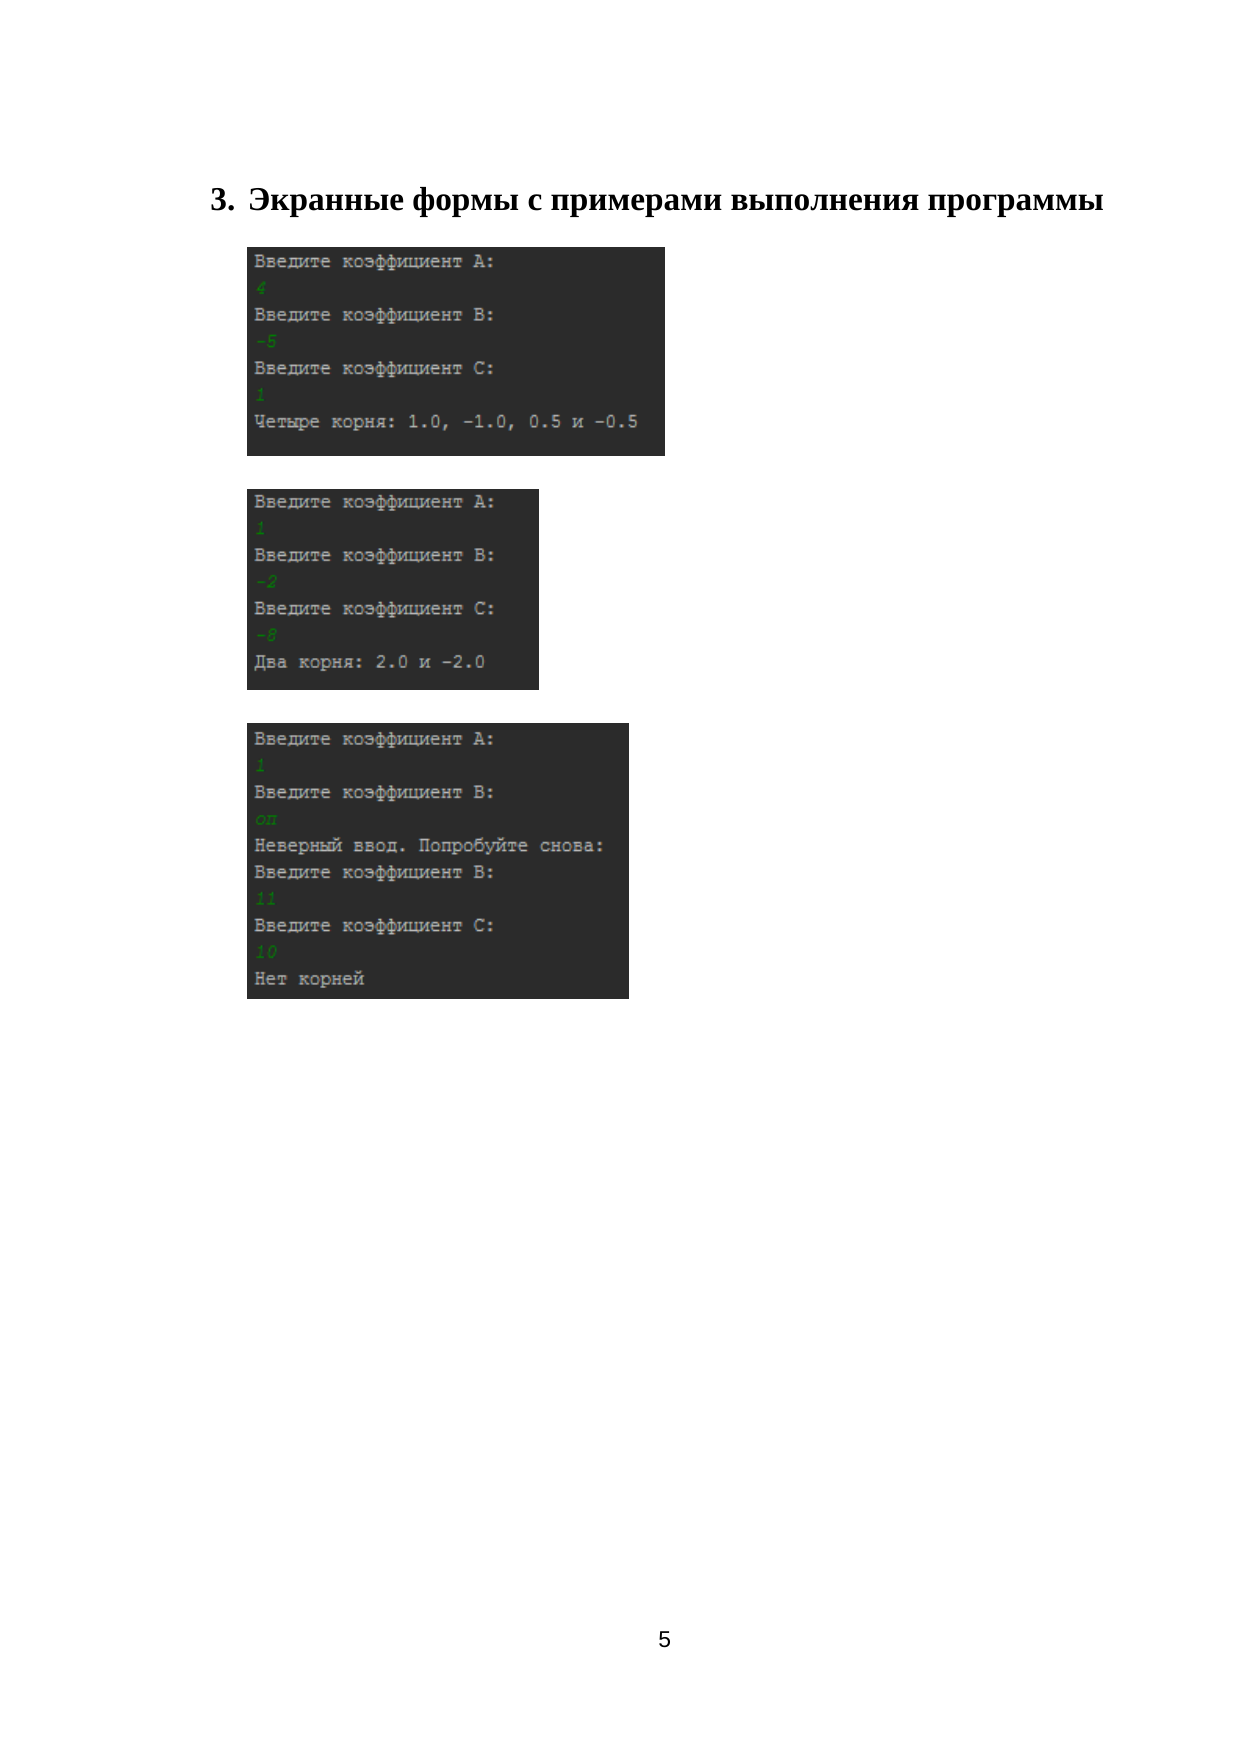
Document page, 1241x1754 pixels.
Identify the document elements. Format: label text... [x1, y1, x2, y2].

subtitle Экранные формы с примерами выполнения программы [210, 179, 1181, 218]
picture [247, 489, 539, 690]
picture [247, 247, 665, 456]
picture [247, 723, 629, 999]
